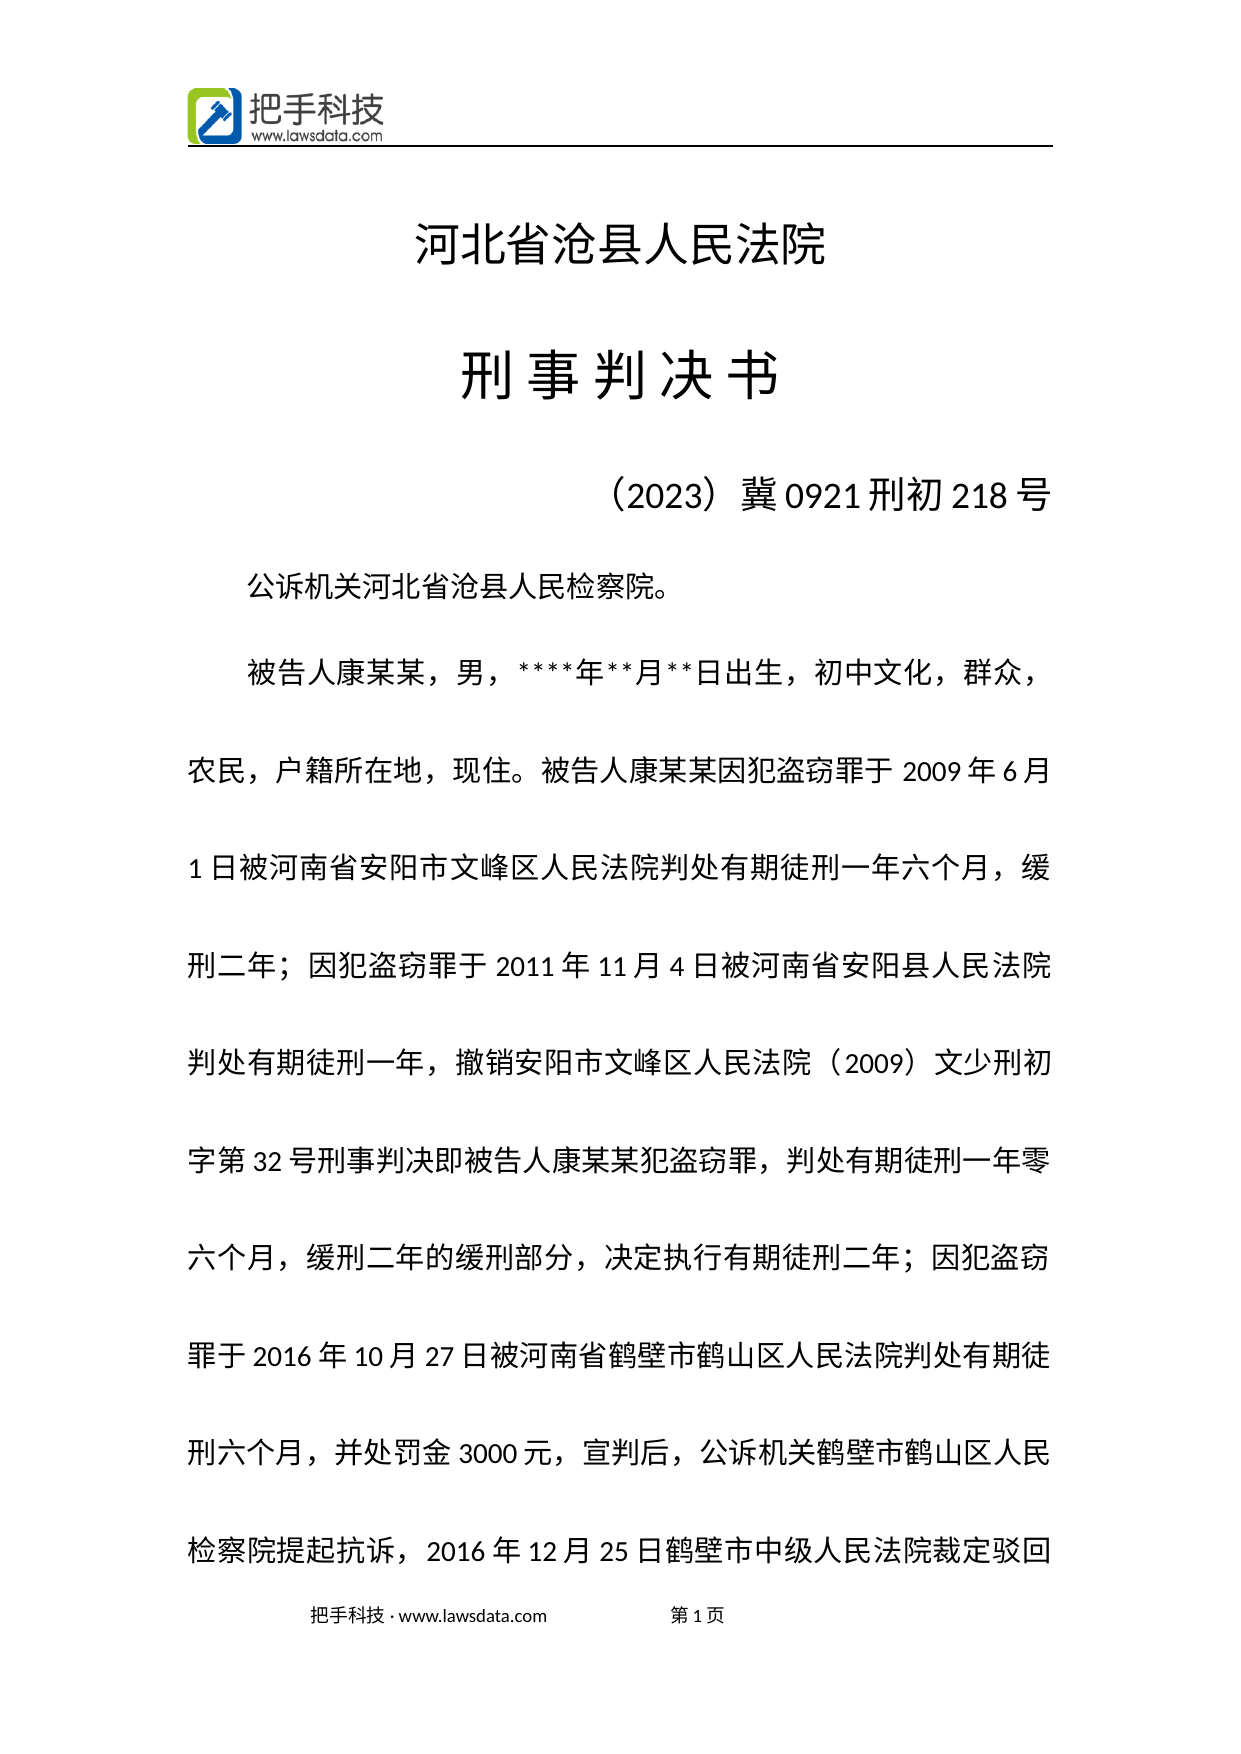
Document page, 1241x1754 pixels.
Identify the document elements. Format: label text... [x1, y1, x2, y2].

text （2023）冀0921刑初218号 [187, 460, 1053, 525]
text 公诉机关河北省沧县人民检察院。 [187, 552, 1053, 617]
picture [187, 88, 384, 144]
text 刑 事 判 决 书 [187, 323, 1053, 421]
text 河北省沧县人民法院 [187, 193, 1053, 290]
